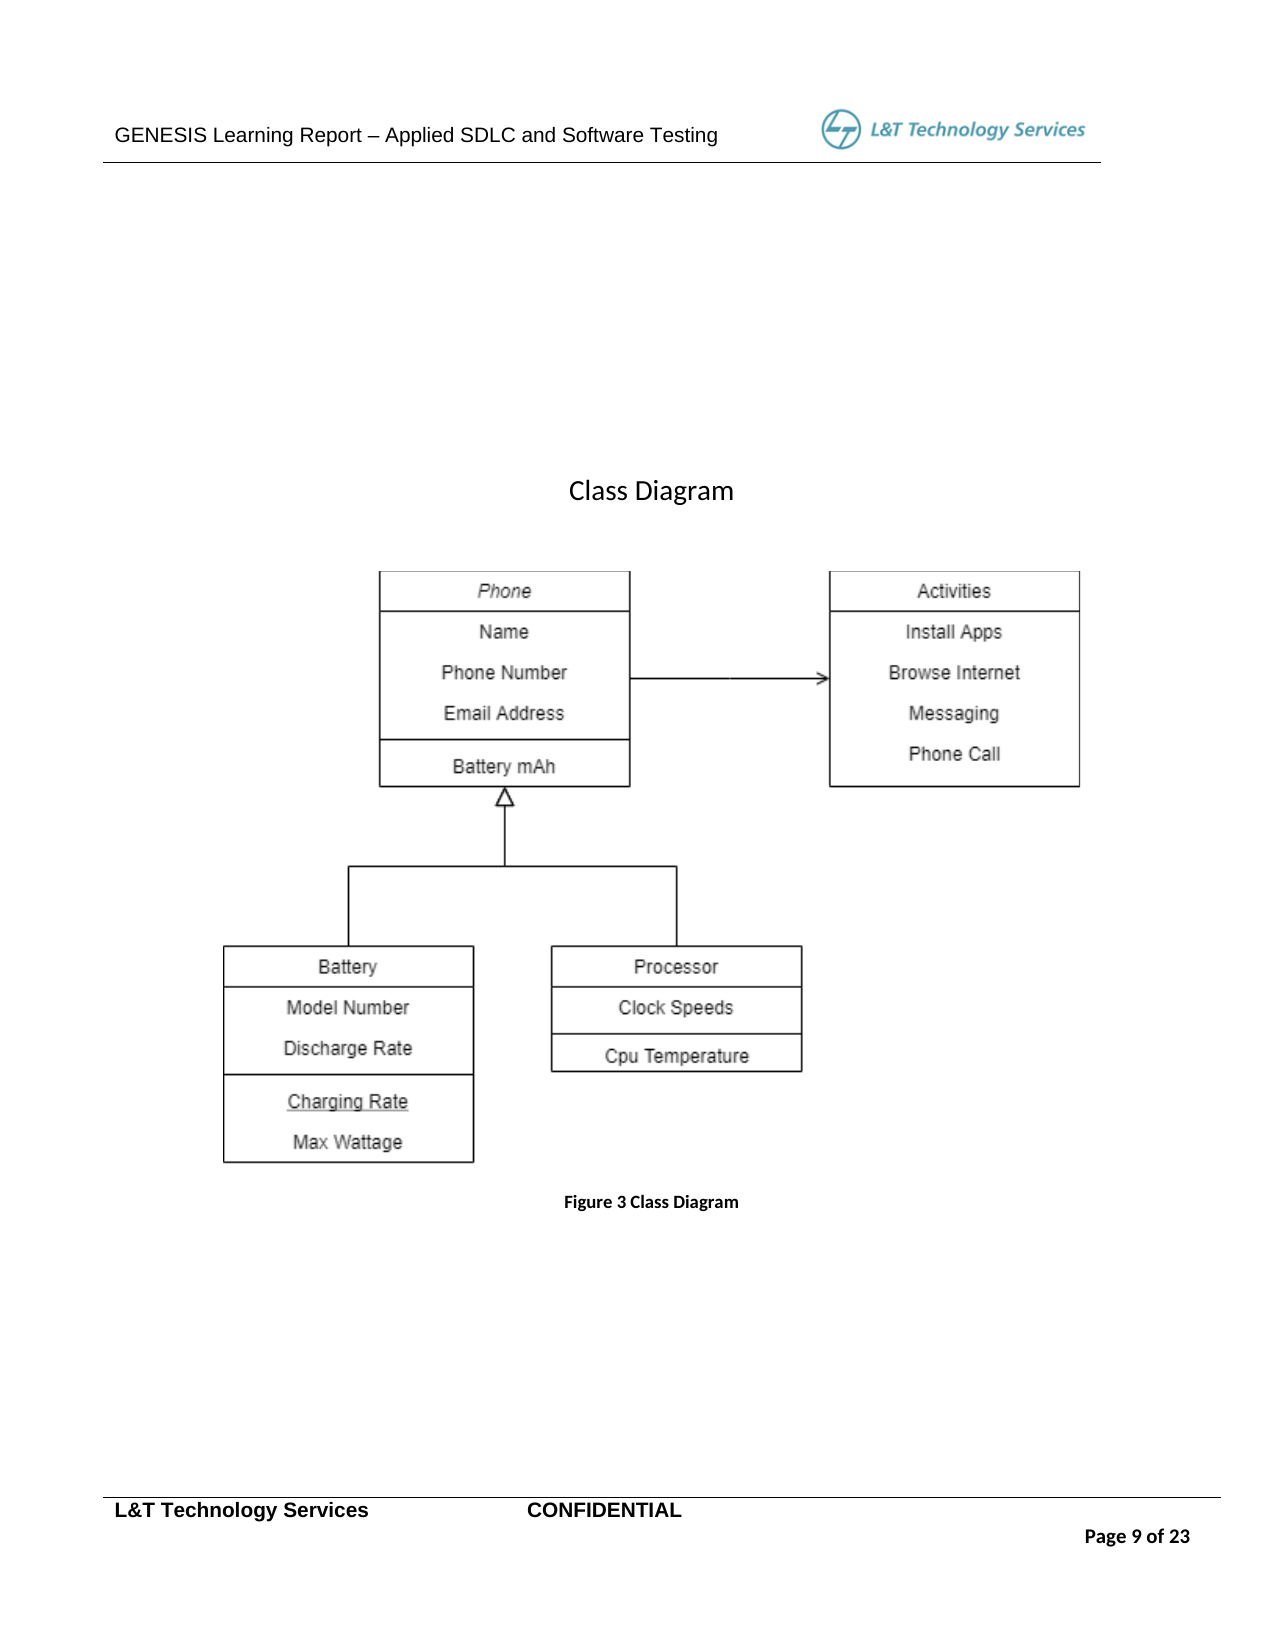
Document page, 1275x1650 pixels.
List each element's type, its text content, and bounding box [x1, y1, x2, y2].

text Class Diagram [103, 472, 1162, 507]
picture [223, 571, 1081, 1168]
